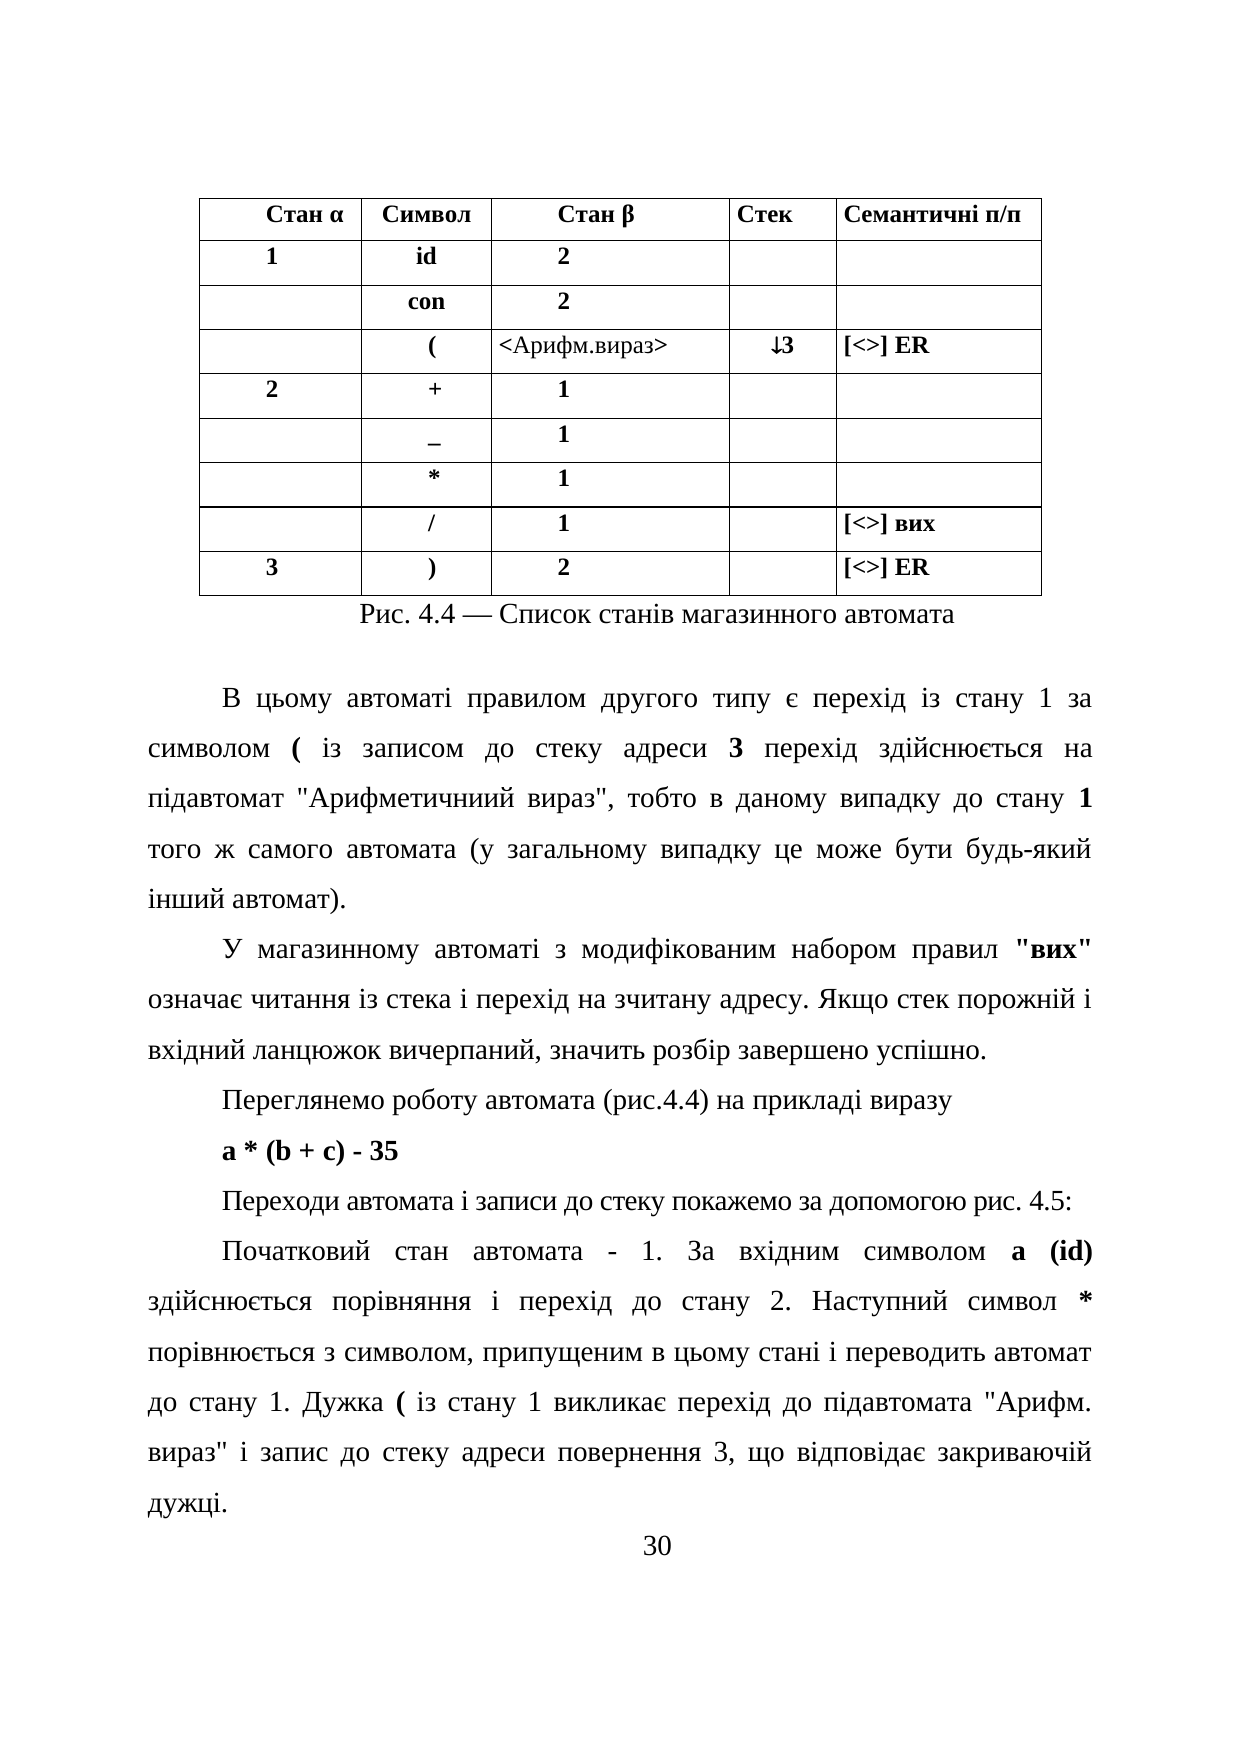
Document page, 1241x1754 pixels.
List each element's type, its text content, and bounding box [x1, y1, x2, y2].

table_cell 1 [492, 463, 729, 506]
table_cell con [362, 286, 491, 329]
table_cell [837, 286, 1041, 329]
table_cell 1 [492, 419, 729, 462]
table_cell [730, 552, 836, 595]
table_header Стан α [200, 199, 361, 240]
table_cell [730, 286, 836, 329]
table_cell / [362, 508, 491, 551]
text В цьому автоматі правилом другого типу є перехід із стану 1 за символом ( iз записом до стеку адреси 3 перехід здійснюється на підавтомат "Арифметичниий вираз", тобто в даному випадку до стану 1 того ж самого автомата (у загальному випадку це може бути будь-який інший автомат). [148, 680, 1093, 915]
table_cell + [362, 374, 491, 418]
text Початковий стан автомата - 1. За вхідним символом a (id) здійснюється порівняння і перехід до стану 2. Наступний символ * порівнюється з символом, припущеним в цьому стані і переводить автомат до стану 1. Дужка ( із стану 1 викликає перехід до підавтомата "Арифм. вираз" і запис до стеку адреси повернення 3, що відповідає закриваючiй дужці. [148, 1233, 1093, 1518]
table_cell ) [362, 552, 491, 595]
table_cell [200, 463, 361, 506]
table_cell id [362, 241, 491, 284]
table_cell 1 [492, 508, 729, 551]
table_cell 3 [200, 552, 361, 595]
table_cell 2 [492, 241, 729, 284]
table_cell [730, 463, 836, 506]
table_cell * [362, 463, 491, 506]
table_cell 1 [200, 241, 361, 284]
table_header Символ [362, 199, 491, 240]
table_cell ( [362, 330, 491, 373]
table_cell 2 [492, 552, 729, 595]
table_cell [837, 419, 1041, 462]
table_cell [730, 508, 836, 551]
table_cell 2 [200, 374, 361, 418]
table_header Стан β [492, 199, 729, 240]
table_cell [200, 330, 361, 373]
text Рис. 4.4 — Список станів магазинного автомата [148, 596, 1093, 630]
text Переглянемо роботу автомата (рис.4.4) на прикладі виразу [148, 1082, 1093, 1116]
table_cell 3 [730, 330, 836, 373]
table_cell [730, 374, 836, 418]
table_cell _ [362, 419, 491, 462]
table_cell [200, 508, 361, 551]
table_cell [837, 463, 1041, 506]
table_cell [<>] вих [837, 508, 1041, 551]
text Переходи автомата i записи до стеку покажемо за допомогою рис. 4.5: [148, 1183, 1093, 1217]
table_header Семантичні п/п [837, 199, 1041, 240]
table_cell 2 [492, 286, 729, 329]
table_cell 1 [492, 374, 729, 418]
table_cell [837, 374, 1041, 418]
text У магазинному автоматі з модифікованим набором правил "вих" означає читання із стека і перехід на зчитану адресу. Якщо стек порожній і вхідний ланцюжок вичерпаний, значить розбiр завершено успішно. [148, 932, 1093, 1066]
table_cell [837, 241, 1041, 284]
table_cell <Арифм.вираз> [492, 330, 729, 373]
table_cell [730, 241, 836, 284]
table_cell [200, 419, 361, 462]
table_cell [<>] ER [837, 552, 1041, 595]
table_cell [730, 419, 836, 462]
table_cell [<>] ER [837, 330, 1041, 373]
table_cell [200, 286, 361, 329]
table_header Стек [730, 199, 836, 240]
text a * (b + c) - 35 [148, 1133, 1093, 1166]
